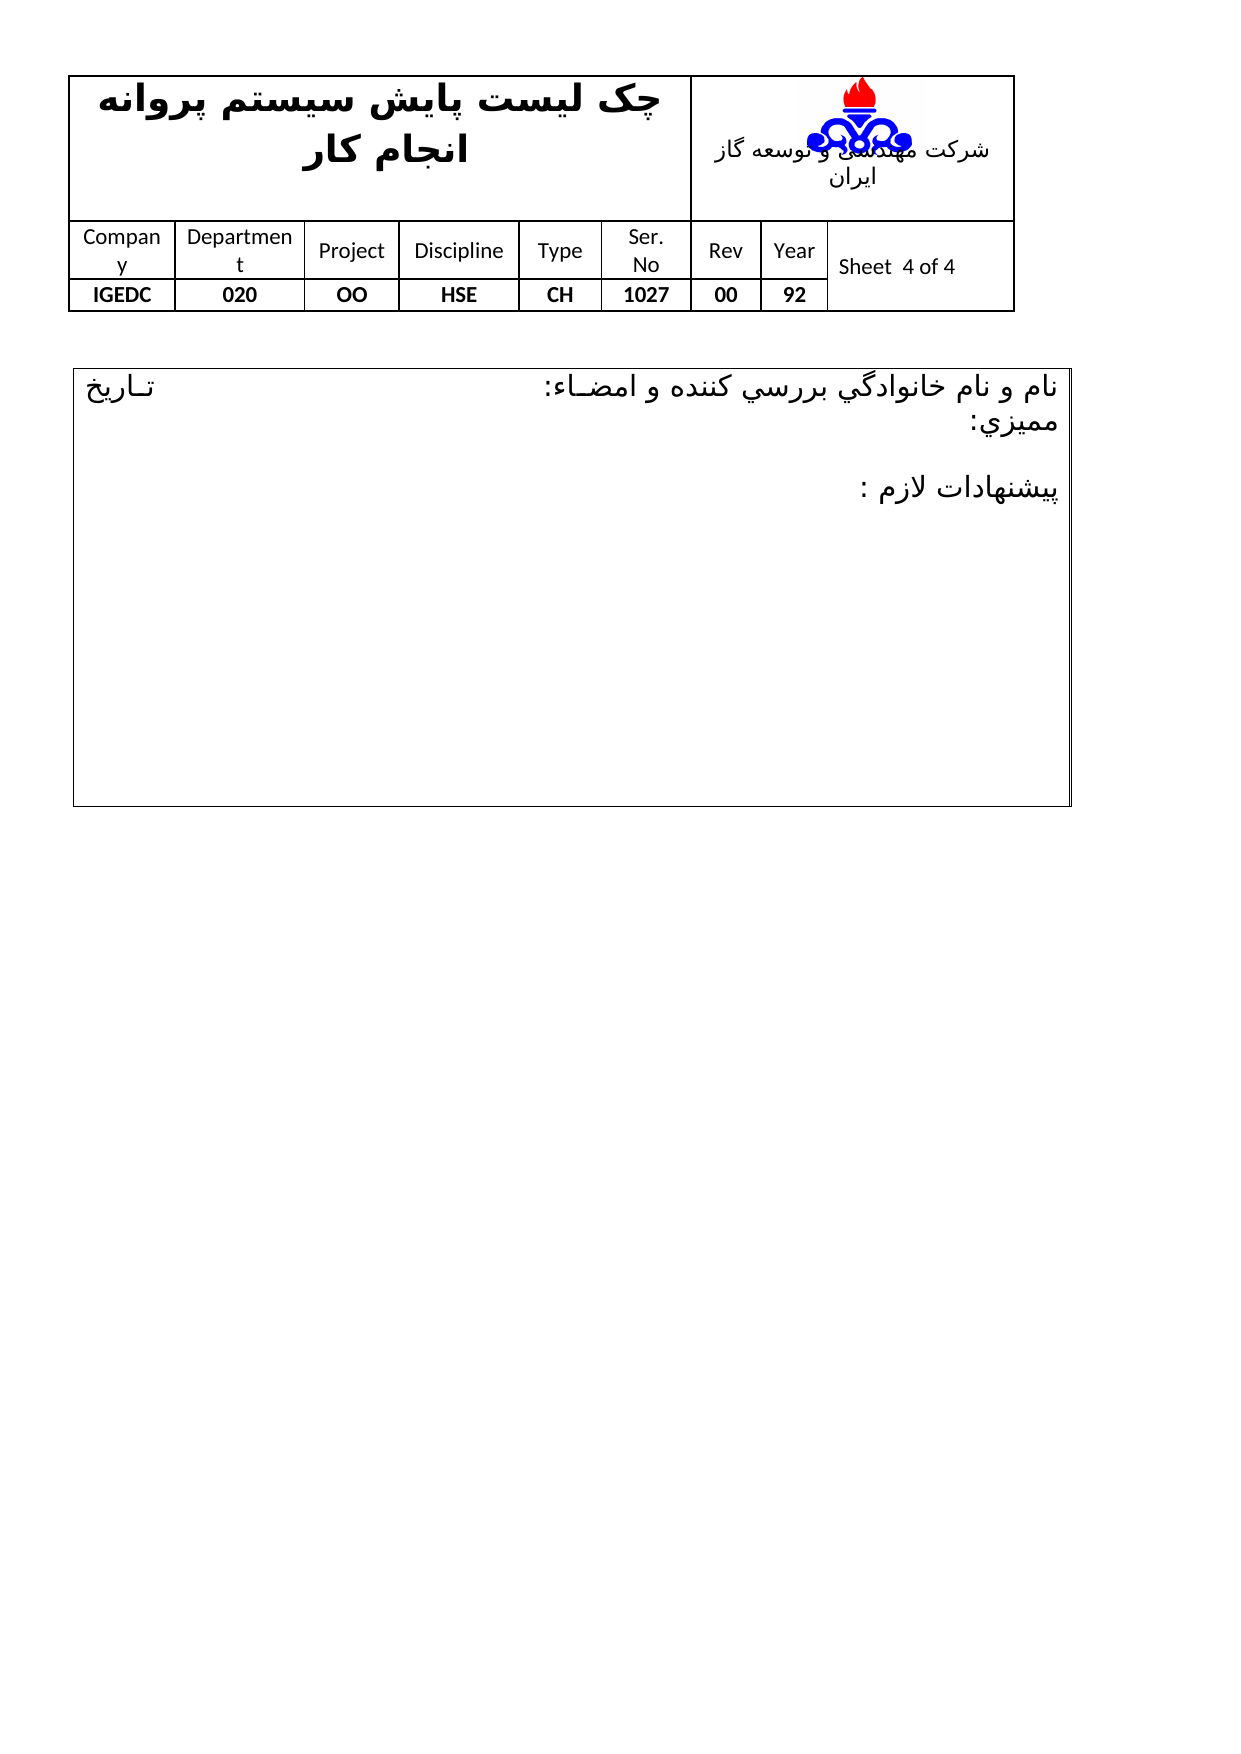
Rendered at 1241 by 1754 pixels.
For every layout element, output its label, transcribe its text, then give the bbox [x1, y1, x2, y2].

table_cell نام و نام خانوادگي بررسي كننده و امضاء: تاريخ مميزي: پيشنهادات لازم : [74, 369, 1069, 806]
picture [796, 77, 926, 155]
